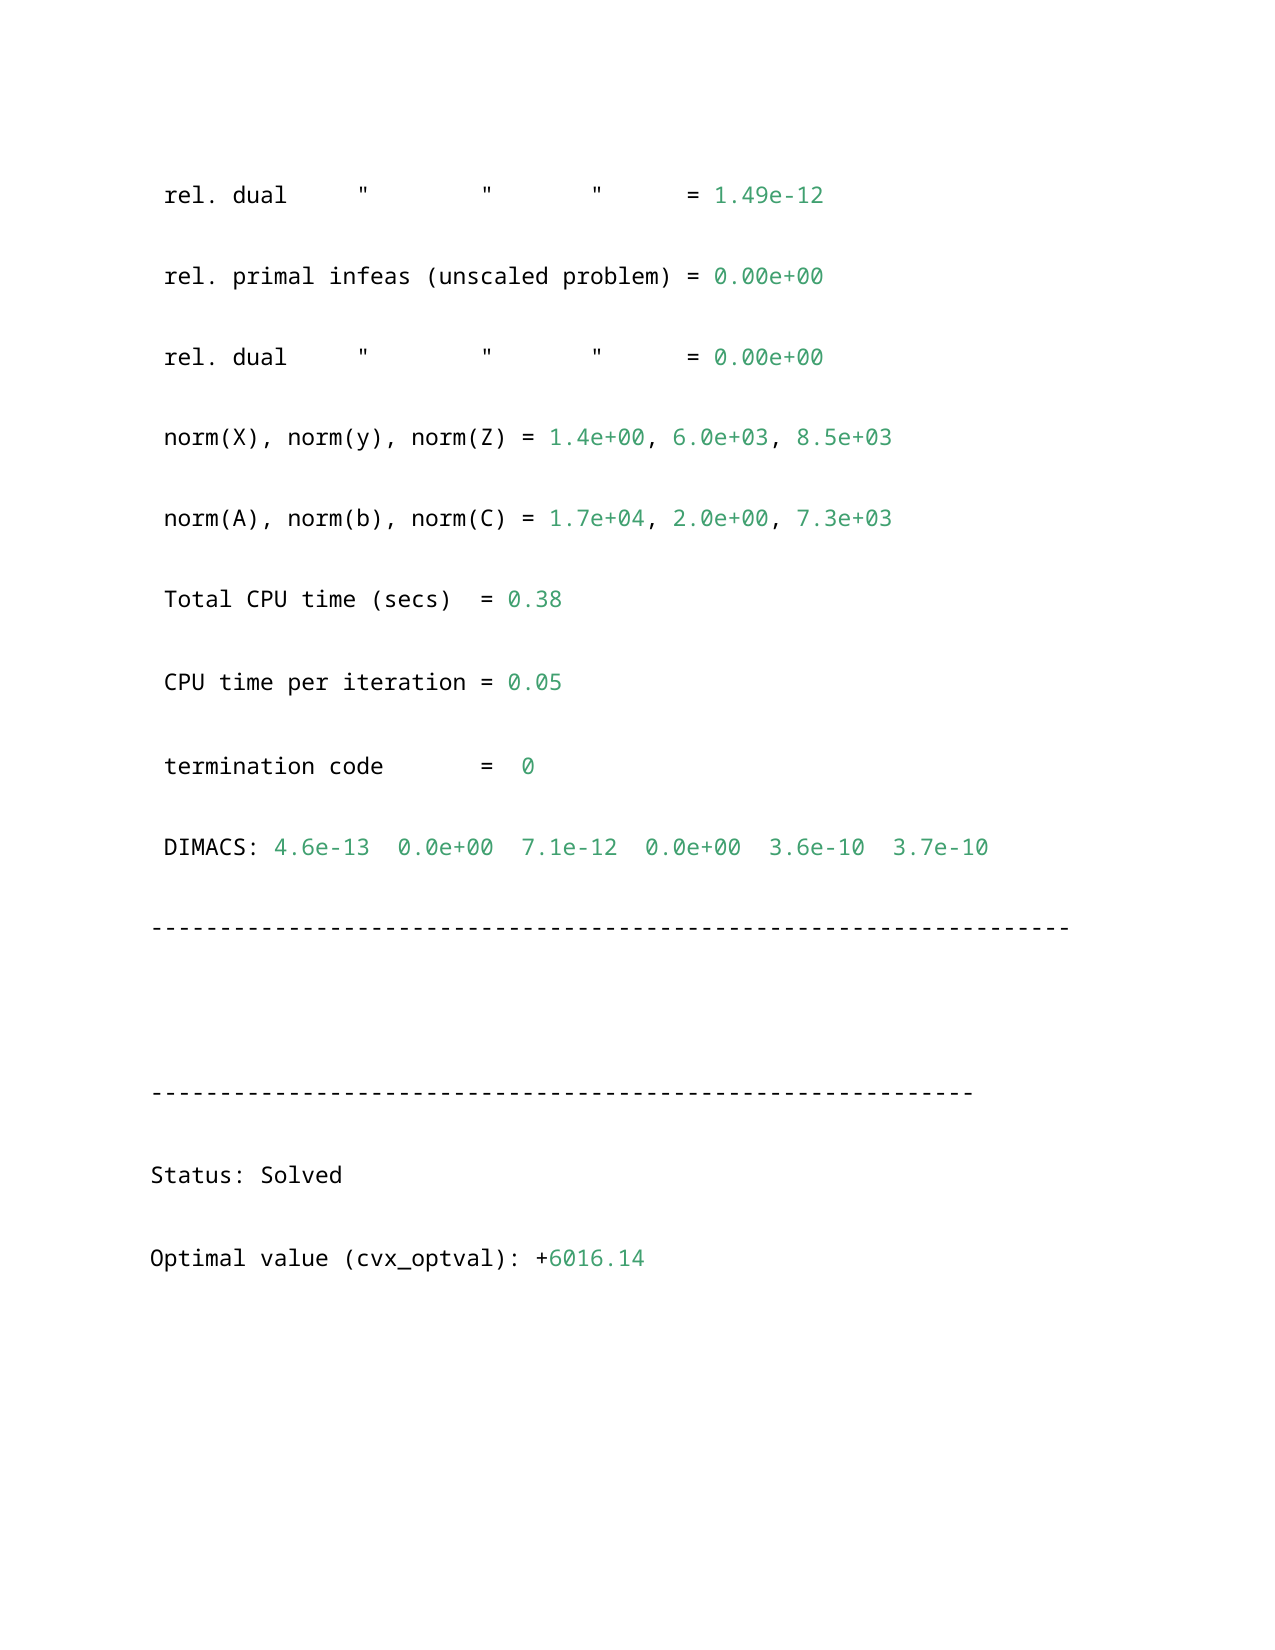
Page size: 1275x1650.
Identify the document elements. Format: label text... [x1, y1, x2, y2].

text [150, 150, 1125, 533]
